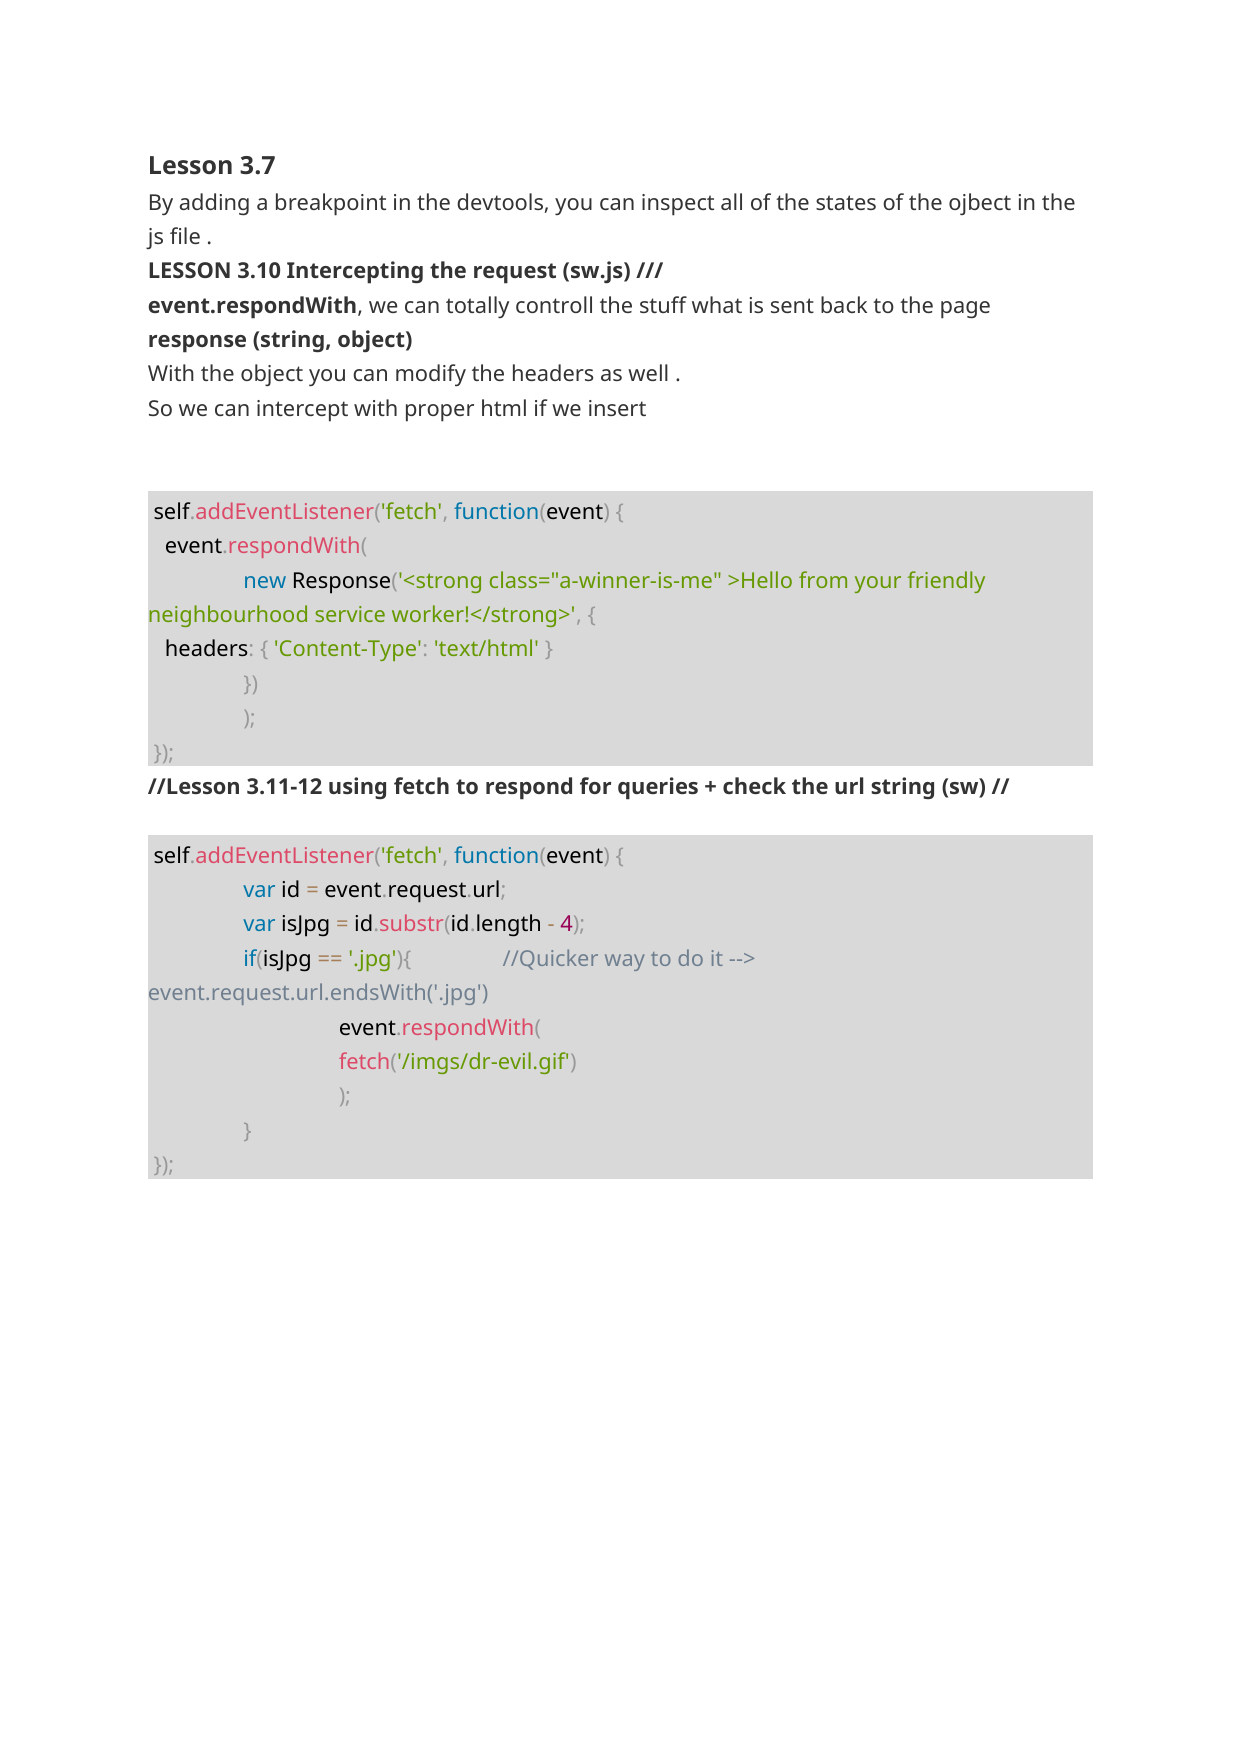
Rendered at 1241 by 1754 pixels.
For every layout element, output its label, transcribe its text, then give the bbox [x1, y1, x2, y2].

text So we can intercept with proper html if we insert [148, 388, 1093, 423]
text response (string, object) [148, 319, 1093, 354]
text ); [148, 698, 1093, 732]
text self.addEventListener('fetch', function(event) { [148, 491, 1093, 526]
text var isJpg = id.substr(id.length - 4); [148, 904, 1093, 938]
text if(isJpg == '.jpg'){ //Quicker way to do it --> event.request.url.endsWith('.jpg') [148, 938, 1093, 1007]
text } [148, 1110, 1093, 1144]
text event.respondWith( [148, 526, 1093, 560]
text fetch('/imgs/dr-evil.gif') [148, 1041, 1093, 1076]
text headers: { 'Content-Type': 'text/html' } [148, 629, 1093, 663]
text var id = event.request.url; [148, 869, 1093, 904]
text }); [148, 1144, 1093, 1179]
text event.respondWith, we can totally controll the stuff what is sent back to the page [148, 285, 1093, 319]
text }); [148, 732, 1093, 766]
text new Response('<strong class="a-winner-is-me" >Hello from your friendly neighbourhood service worker!</strong>', { [148, 560, 1093, 629]
text }) [148, 663, 1093, 698]
text self.addEventListener('fetch', function(event) { [148, 835, 1093, 869]
text event.respondWith( [148, 1007, 1093, 1041]
text //Lesson 3.11-12 using fetch to respond for queries + check the url string (sw) // [148, 766, 1093, 801]
text ); [148, 1076, 1093, 1110]
text By adding a breakpoint in the devtools, you can inspect all of the states of the ojbect in the js file . [148, 182, 1093, 251]
text With the object you can modify the headers as well . [148, 354, 1093, 388]
text Lesson 3.7 [148, 148, 1093, 182]
text LESSON 3.10 Intercepting the request (sw.js) /// [148, 251, 1093, 285]
